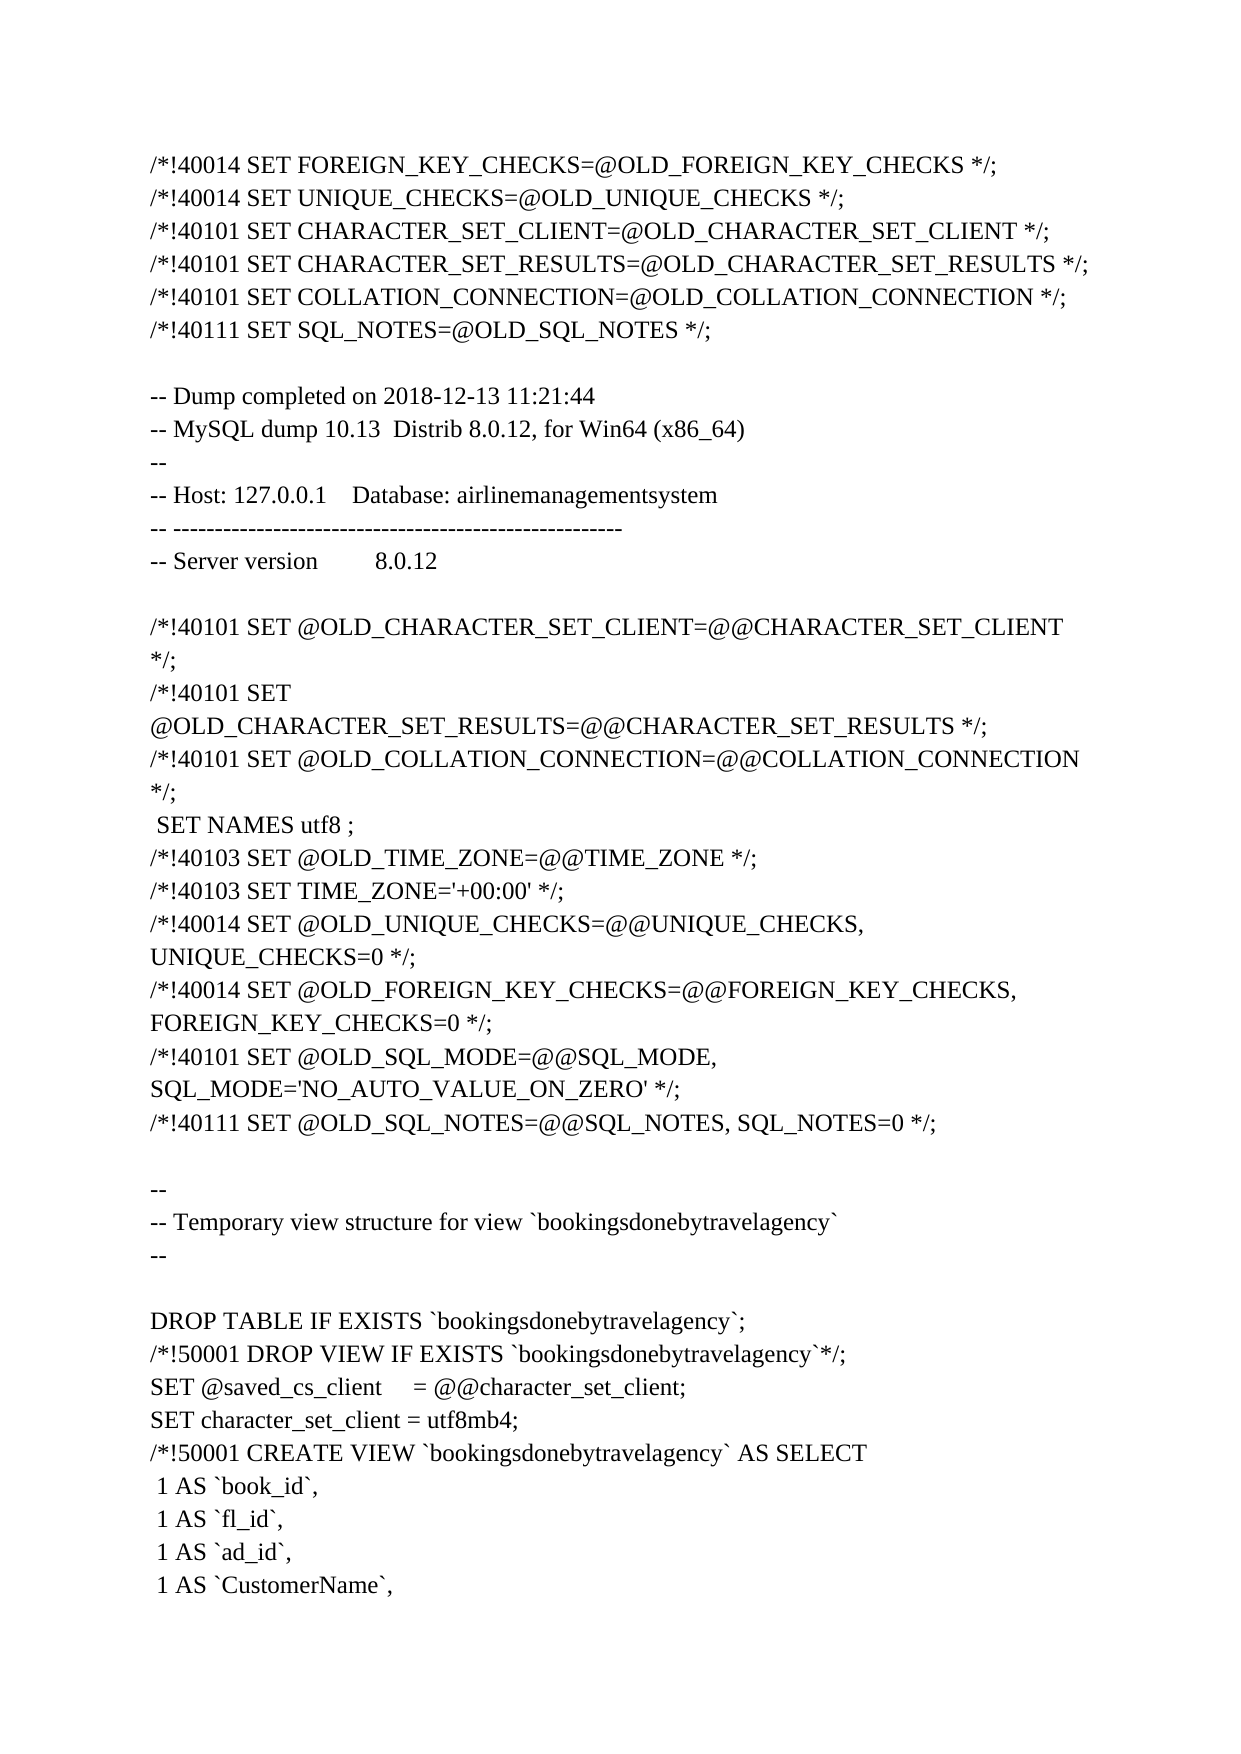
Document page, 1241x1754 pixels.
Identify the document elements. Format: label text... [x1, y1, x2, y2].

text /*!50001 DROP VIEW IF EXISTS `bookingsdonebytravelagency`*/; [150, 1339, 1090, 1367]
text /*!40101 SET @OLD_SQL_MODE=@@SQL_MODE, SQL_MODE='NO_AUTO_VALUE_ON_ZERO' */; [150, 1042, 1090, 1103]
text 1 AS `CustomerName`, [150, 1570, 1090, 1599]
text -- [150, 447, 1090, 476]
text SET NAMES utf8 ; [150, 810, 1090, 839]
text -- MySQL dump 10.13 Distrib 8.0.12, for Win64 (x86_64) [150, 414, 1090, 443]
text /*!40101 SET @OLD_CHARACTER_SET_CLIENT=@@CHARACTER_SET_CLIENT */; [150, 612, 1090, 674]
text /*!40101 SET CHARACTER_SET_CLIENT=@OLD_CHARACTER_SET_CLIENT */; [150, 216, 1090, 245]
text /*!40111 SET @OLD_SQL_NOTES=@@SQL_NOTES, SQL_NOTES=0 */; [150, 1108, 1090, 1136]
text 1 AS `fl_id`, [150, 1504, 1090, 1533]
text /*!40101 SET CHARACTER_SET_RESULTS=@OLD_CHARACTER_SET_RESULTS */; [150, 249, 1090, 278]
text SET character_set_client = utf8mb4; [150, 1405, 1090, 1433]
text -- ------------------------------------------------------ [150, 513, 1090, 542]
text -- [150, 1240, 1090, 1268]
text -- Host: 127.0.0.1 Database: airlinemanagementsystem [150, 480, 1090, 509]
text -- Server version 8.0.12 [150, 546, 1090, 575]
text /*!40014 SET @OLD_FOREIGN_KEY_CHECKS=@@FOREIGN_KEY_CHECKS, FOREIGN_KEY_CHECKS=0 */; [150, 976, 1090, 1037]
text DROP TABLE IF EXISTS `bookingsdonebytravelagency`; [150, 1306, 1090, 1334]
text -- Dump completed on 2018-12-13 11:21:44 [150, 381, 1090, 410]
text SET @saved_cs_client = @@character_set_client; [150, 1372, 1090, 1401]
text /*!40101 SET @OLD_CHARACTER_SET_RESULTS=@@CHARACTER_SET_RESULTS */; [150, 678, 1090, 740]
text 1 AS `book_id`, [150, 1471, 1090, 1499]
text /*!40103 SET @OLD_TIME_ZONE=@@TIME_ZONE */; [150, 843, 1090, 872]
text /*!40014 SET FOREIGN_KEY_CHECKS=@OLD_FOREIGN_KEY_CHECKS */; [150, 150, 1090, 179]
text /*!40101 SET COLLATION_CONNECTION=@OLD_COLLATION_CONNECTION */; [150, 282, 1090, 311]
text /*!40103 SET TIME_ZONE='+00:00' */; [150, 876, 1090, 905]
text /*!40111 SET SQL_NOTES=@OLD_SQL_NOTES */; [150, 315, 1090, 344]
text -- Temporary view structure for view `bookingsdonebytravelagency` [150, 1207, 1090, 1235]
text -- [150, 1174, 1090, 1202]
text /*!40014 SET @OLD_UNIQUE_CHECKS=@@UNIQUE_CHECKS, UNIQUE_CHECKS=0 */; [150, 909, 1090, 971]
text /*!50001 CREATE VIEW `bookingsdonebytravelagency` AS SELECT [150, 1438, 1090, 1467]
text /*!40101 SET @OLD_COLLATION_CONNECTION=@@COLLATION_CONNECTION */; [150, 744, 1090, 806]
text /*!40014 SET UNIQUE_CHECKS=@OLD_UNIQUE_CHECKS */; [150, 183, 1090, 212]
text 1 AS `ad_id`, [150, 1537, 1090, 1566]
